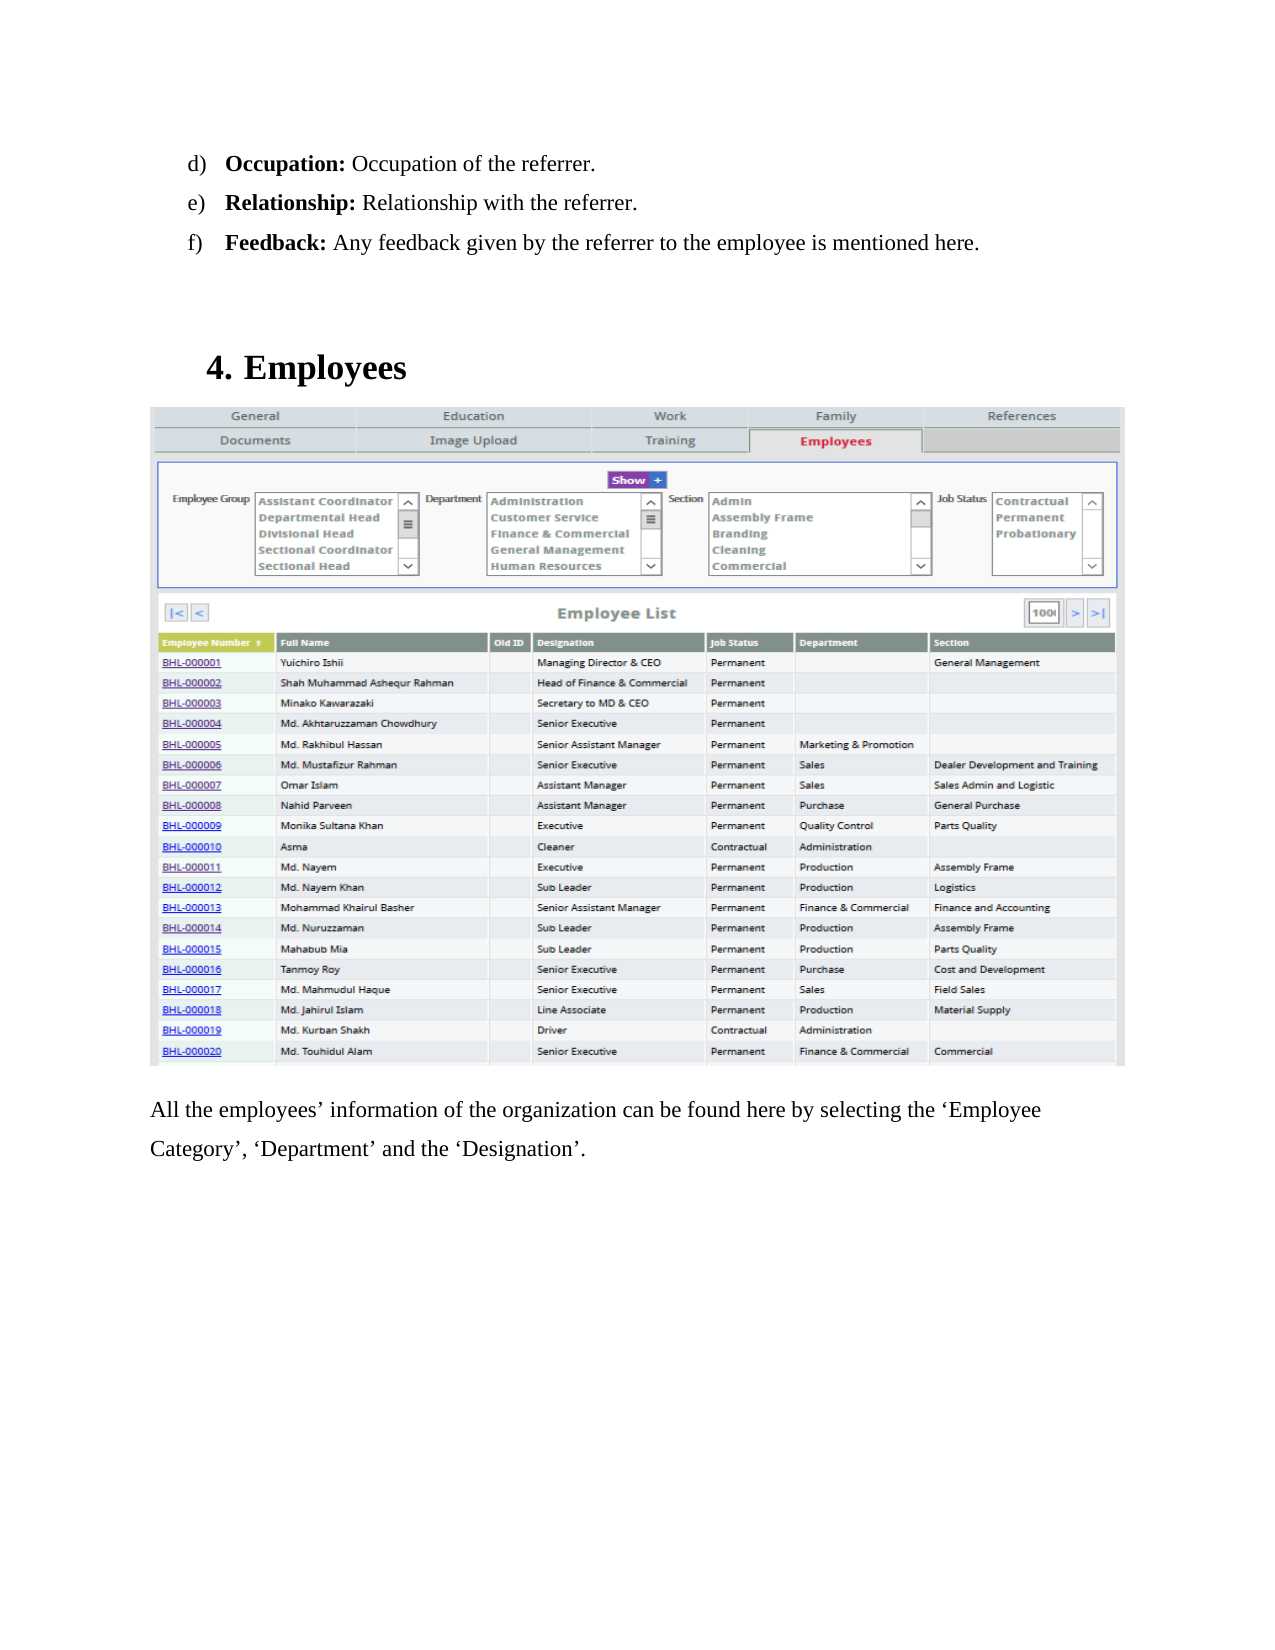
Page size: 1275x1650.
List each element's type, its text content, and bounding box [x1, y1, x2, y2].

text All the employees’ information of the organization can be found here by selecting the ‘Employee Category’, ‘Department’ and the ‘Designation’. [150, 1096, 1125, 1162]
list Relationship: Relationship with the referrer. [187, 189, 1125, 216]
list Feedback: Any feedback given by the referrer to the employee is mentioned here. [187, 229, 1125, 255]
list Occupation: Occupation of the referrer. [187, 150, 1125, 176]
list Employees [206, 346, 1125, 387]
picture [150, 407, 1125, 1066]
